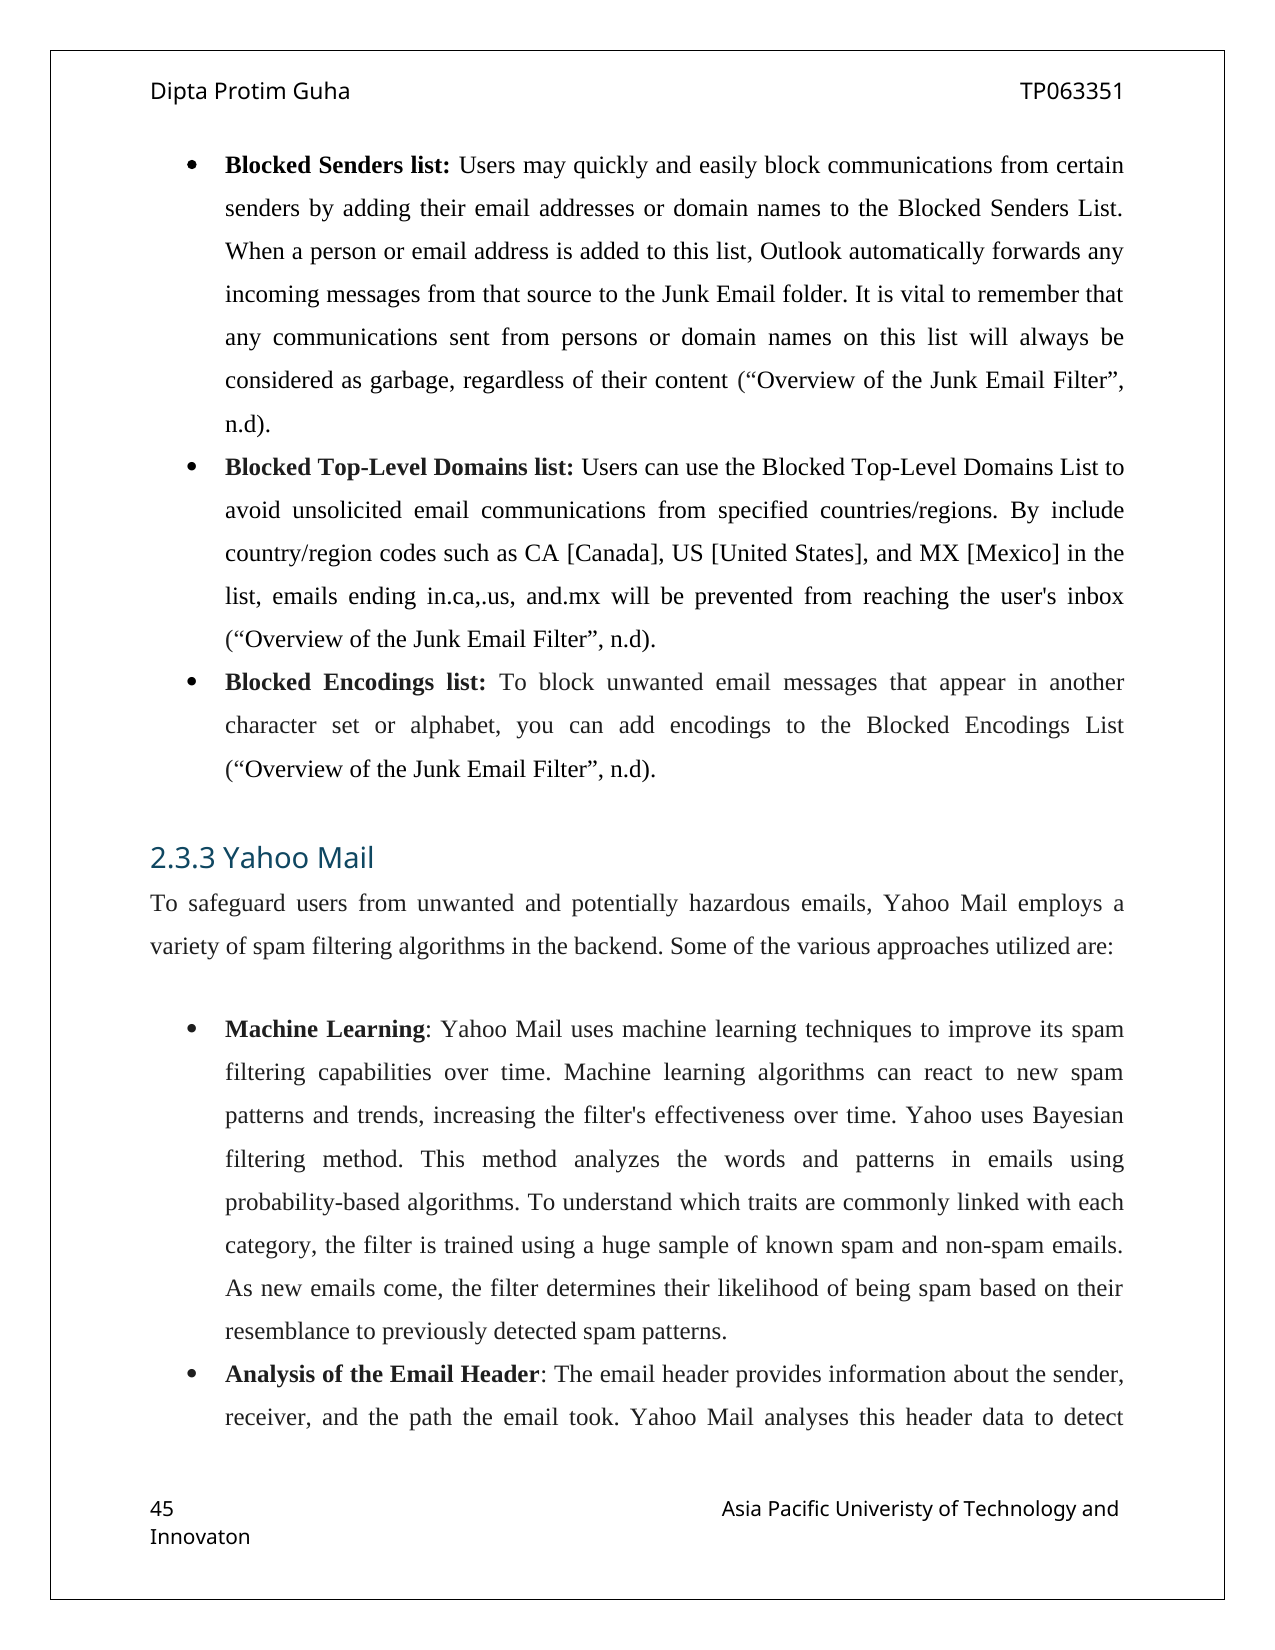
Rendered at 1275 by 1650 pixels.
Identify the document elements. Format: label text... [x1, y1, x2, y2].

list Blocked Encodings list: To block unwanted email messages that appear in another character set or alphabet, you can add encodings to the Blocked Encodings List (“Overview of the Junk Email Filter”, n.d). [187, 667, 1125, 782]
subtitle 2.3.3 Yahoo Mail [150, 837, 1125, 877]
list Machine Learning: Yahoo Mail uses machine learning techniques to improve its spam filtering capabilities over time. Machine learning algorithms can react to new spam patterns and trends, increasing the filter's effectiveness over time. Yahoo uses Bayesian filtering method. This method analyzes the words and patterns in emails using probability-based algorithms. To understand which traits are commonly linked with each category, the filter is trained using a huge sample of known spam and non-spam emails. As new emails come, the filter determines their likelihood of being spam based on their resemblance to previously detected spam patterns. [187, 1014, 1125, 1345]
list Blocked Top-Level Domains list: Users can use the Blocked Top-Level Domains List to avoid unsolicited email communications from specified countries/regions. By include country/region codes such as CA [Canada], US [United States], and MX [Mexico] in the list, emails ending in.ca,.us, and.mx will be prevented from reaching the user's inbox (“Overview of the Junk Email Filter”, n.d). [187, 452, 1125, 653]
list Blocked Senders list: Users may quickly and easily block communications from certain senders by adding their email addresses or domain names to the Blocked Senders List. When a person or email address is added to this list, Outlook automatically forwards any incoming messages from that source to the Junk Email folder. It is vital to remember that any communications sent from persons or domain names on this list will always be considered as garbage, regardless of their content (“Overview of the Junk Email Filter”, n.d). [187, 150, 1125, 437]
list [187, 1359, 1125, 1431]
text To safeguard users from unwanted and potentially hazardous emails, Yahoo Mail employs a variety of spam filtering algorithms in the backend. Some of the various approaches utilized are: [150, 888, 1125, 960]
